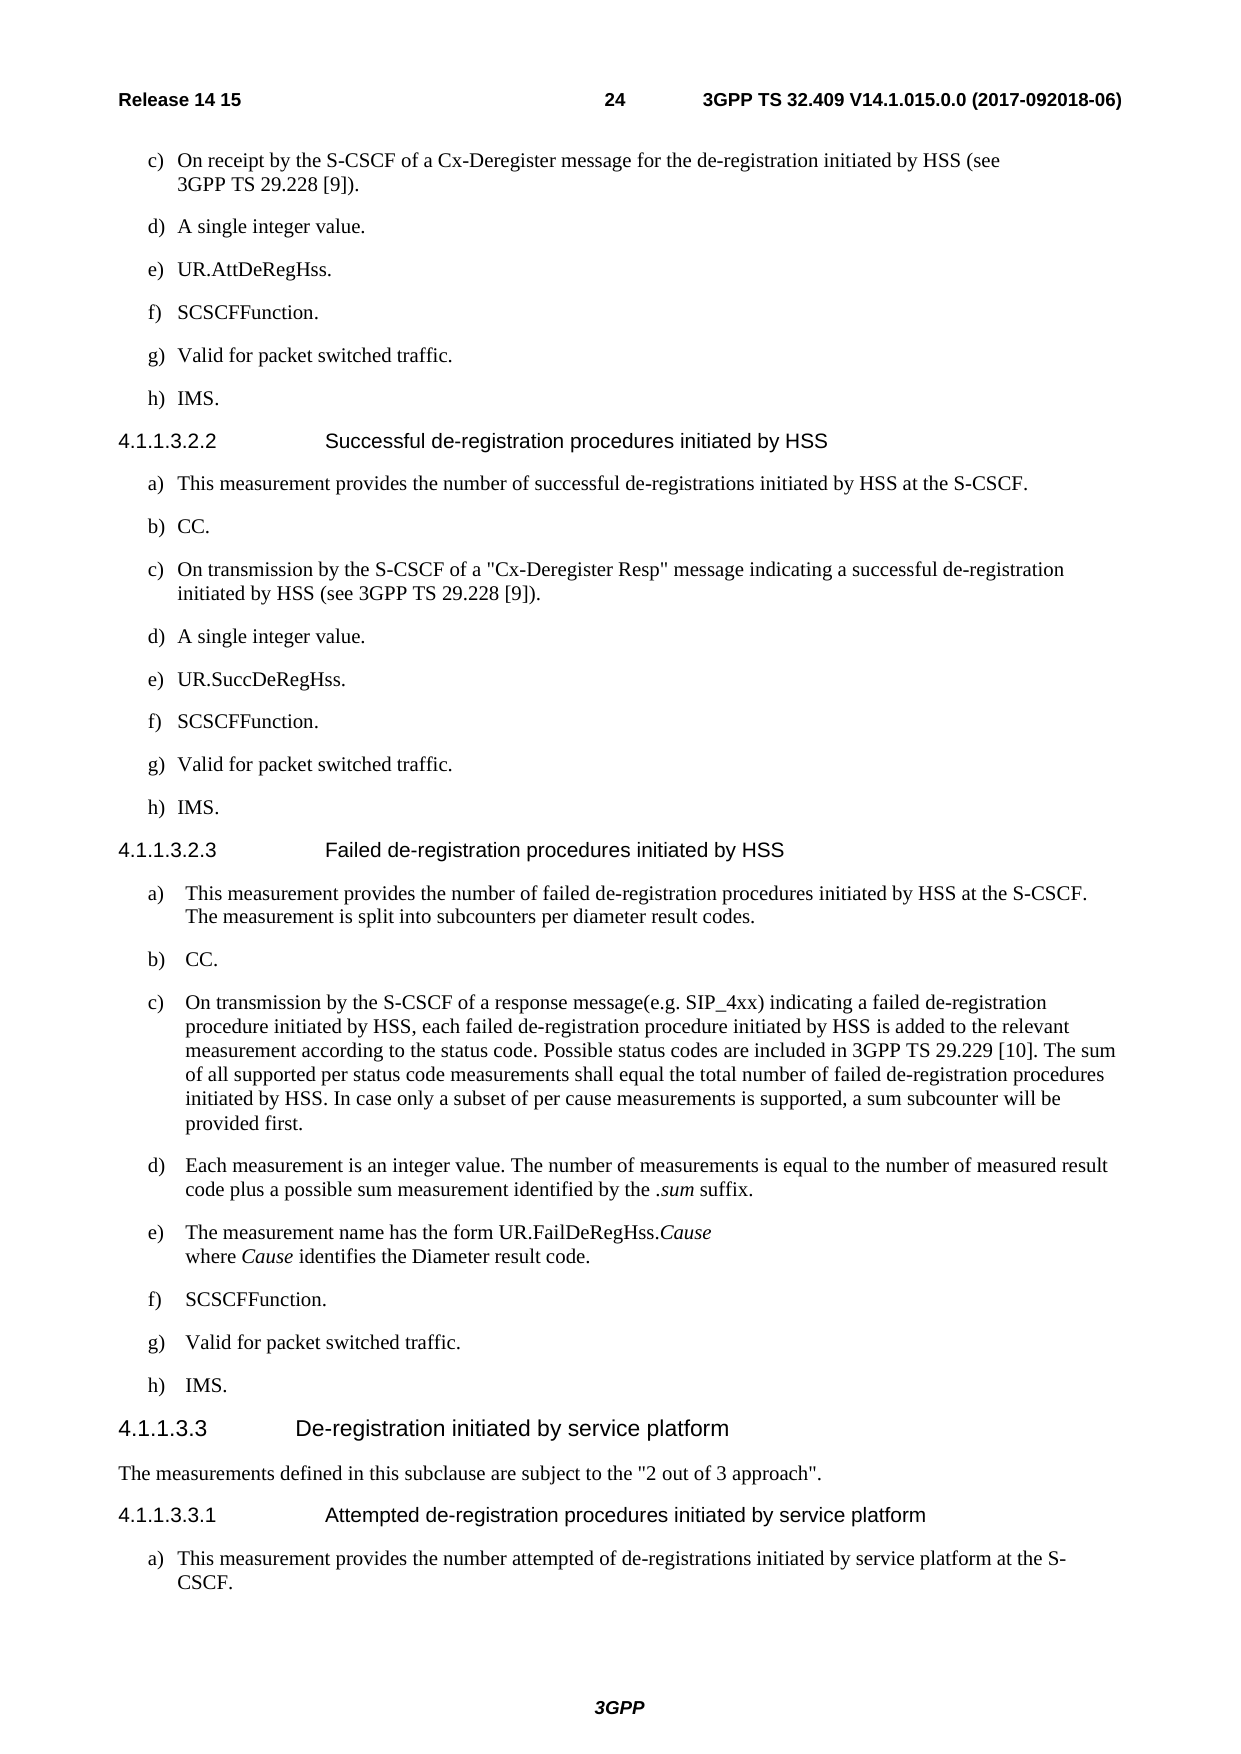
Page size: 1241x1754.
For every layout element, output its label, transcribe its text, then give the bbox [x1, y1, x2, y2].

list Valid for packet switched traffic. [148, 752, 1122, 776]
list A single integer value. [148, 214, 1122, 238]
list On transmission by the S-CSCF of a response message(e.g. SIP_4xx) indicating a failed de-registration procedure initiated by HSS, each failed de-registration procedure initiated by HSS is added to the relevant measurement according to the status code. Possible status codes are included in 3GPP TS 29.229 [10]. The sum of all supported per status code measurements shall equal the total number of failed de-registration procedures initiated by HSS. In case only a subset of per cause measurements is supported, a sum subcounter will be provided first. [148, 990, 1122, 1134]
list SCSCFFunction. [148, 300, 1122, 324]
list SCSCFFunction. [148, 1287, 1122, 1311]
text 4.1.1.3.3.1 Attempted de-registration procedures initiated by service platform [118, 1503, 1122, 1527]
list CC. [148, 514, 1122, 538]
list UR.SuccDeRegHss. [148, 666, 1122, 691]
list IMS. [148, 386, 1122, 410]
list This measurement provides the number of failed de-registration procedures initiated by HSS at the S-CSCF. The measurement is split into subcounters per diameter result codes. [148, 880, 1122, 928]
list IMS. [148, 795, 1122, 819]
list SCSCFFunction. [148, 709, 1122, 733]
list Valid for packet switched traffic. [148, 1330, 1122, 1354]
text 4.1.1.3.2.2 Successful de-registration procedures initiated by HSS [118, 428, 1122, 452]
list Valid for packet switched traffic. [148, 343, 1122, 367]
text 4.1.1.3.2.3 Failed de-registration procedures initiated by HSS [118, 838, 1122, 862]
list This measurement provides the number attempted of de-registrations initiated by service platform at the S-CSCF. [148, 1546, 1122, 1594]
list Each measurement is an integer value. The number of measurements is equal to the number of measured result code plus a possible sum measurement identified by the .sum suffix. [148, 1153, 1122, 1201]
text The measurements defined in this subclause are subject to the "2 out of 3 approach". [118, 1461, 1122, 1484]
list CC. [148, 947, 1122, 971]
list The measurement name has the form UR.FailDeRegHss.Cause where Cause identifies the Diameter result code. [148, 1220, 1122, 1268]
list IMS. [148, 1373, 1122, 1397]
list On receipt by the S-CSCF of a Cx-Deregister message for the de-registration initiated by HSS (see 3GPP TS 29.228 [9]). [148, 147, 1122, 196]
list A single integer value. [148, 624, 1122, 648]
list On transmission by the S-CSCF of a "Cx-Deregister Resp" message indicating a successful de-registration initiated by HSS (see 3GPP TS 29.228 [9]). [148, 557, 1122, 605]
list This measurement provides the number of successful de-registrations initiated by HSS at the S-CSCF. [148, 471, 1122, 495]
list UR.AttDeRegHss. [148, 257, 1122, 281]
subtitle 4.1.1.3.3 De-registration initiated by service platform [118, 1415, 1122, 1442]
